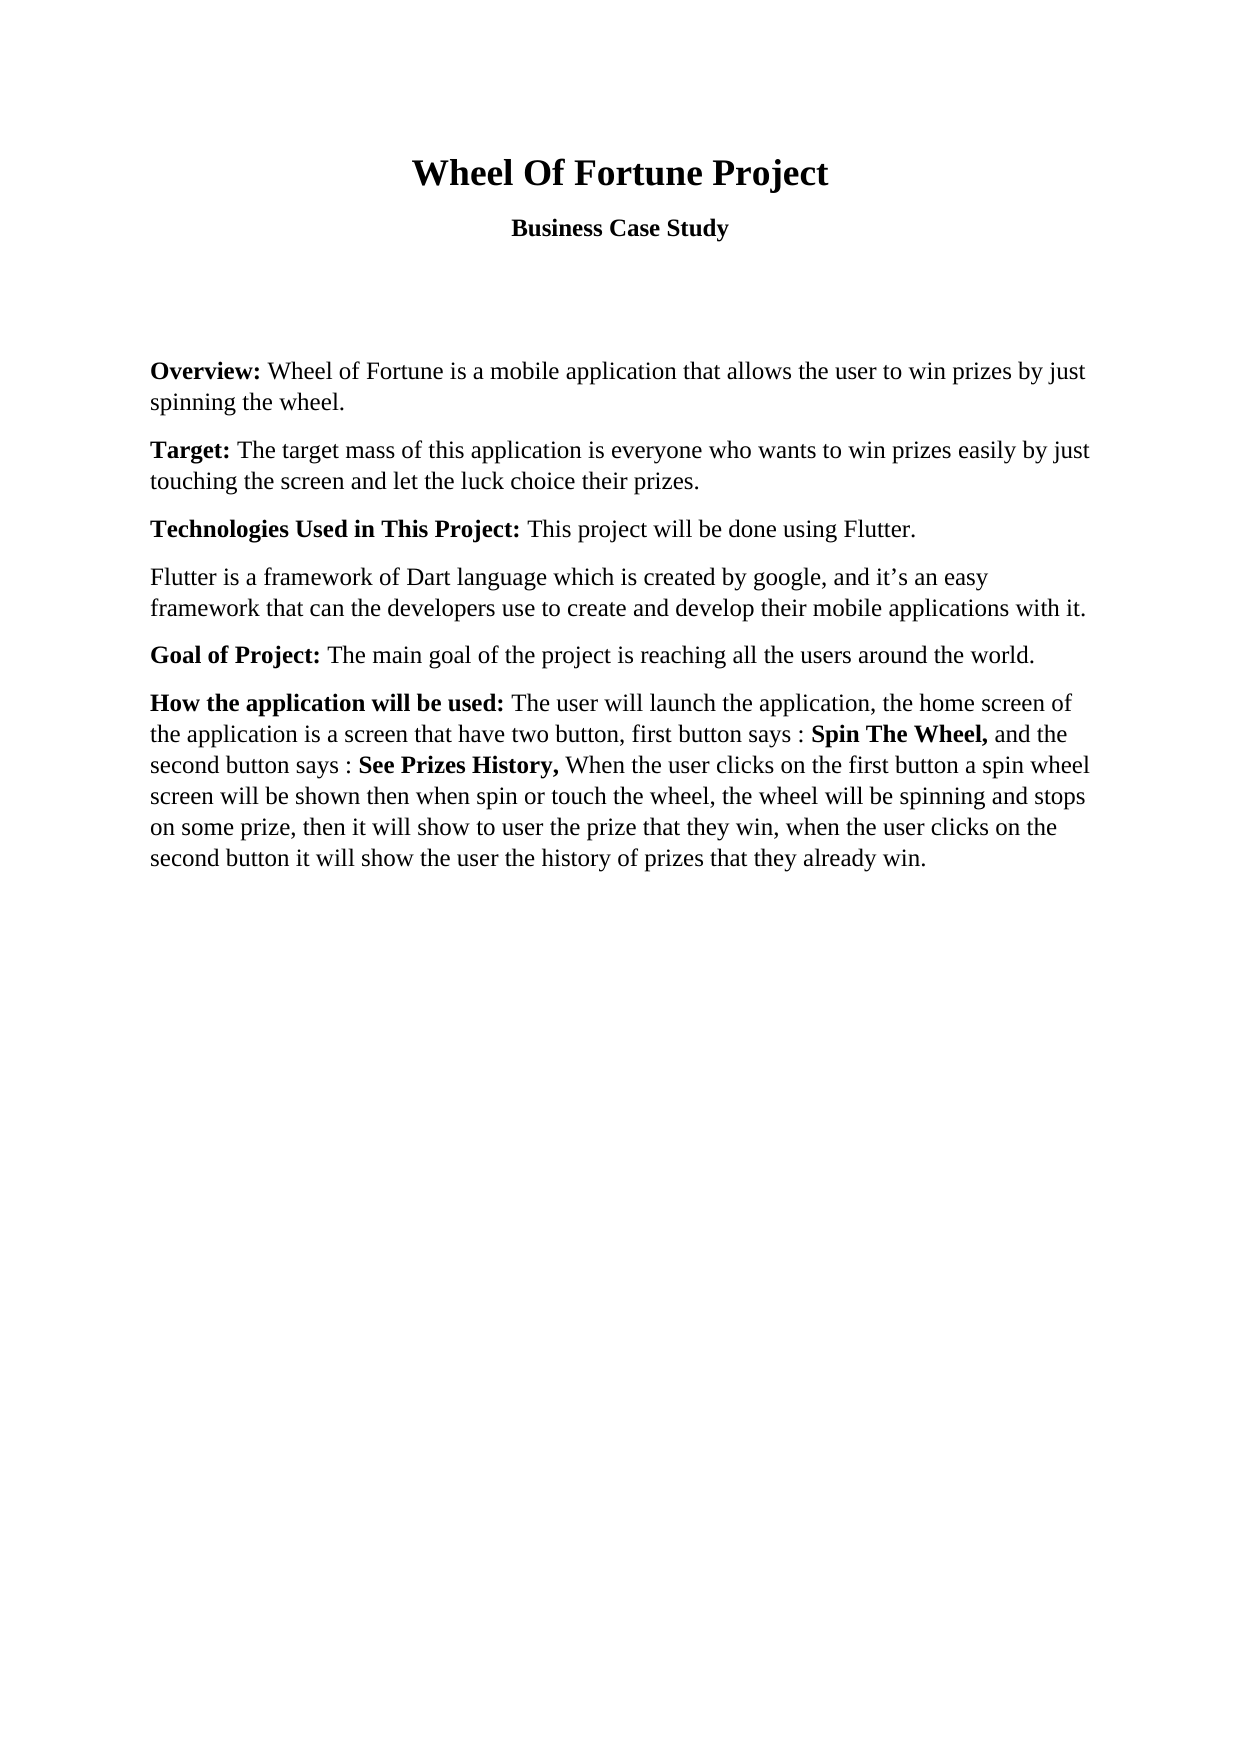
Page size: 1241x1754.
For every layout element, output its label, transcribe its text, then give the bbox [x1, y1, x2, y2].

text Business Case Study [150, 213, 1090, 242]
text Goal of Project: The main goal of the project is reaching all the users around the world. [150, 640, 1090, 669]
text Technologies Used in This Project: This project will be done using Flutter. [150, 514, 1090, 543]
text Overview: Wheel of Fortune is a mobile application that allows the user to win prizes by just spinning the wheel. [150, 356, 1090, 416]
text Wheel Of Fortune Project [150, 150, 1090, 193]
text How the application will be used: The user will launch the application, the home screen of the application is a screen that have two button, first button says : Spin The Wheel, and the second button says : See Prizes History, When the user clicks on the first button a spin wheel screen will be shown then when spin or touch the wheel, the wheel will be spinning and stops on some prize, then it will show to user the prize that they win, when the user clicks on the second button it will show the user the history of prizes that they already win. [150, 688, 1090, 872]
text Target: The target mass of this application is everyone who wants to win prizes easily by just touching the screen and let the luck choice their prizes. [150, 435, 1090, 495]
text Flutter is a framework of Dart language which is created by google, and it’s an easy framework that can the developers use to create and develop their mobile applications with it. [150, 562, 1090, 621]
